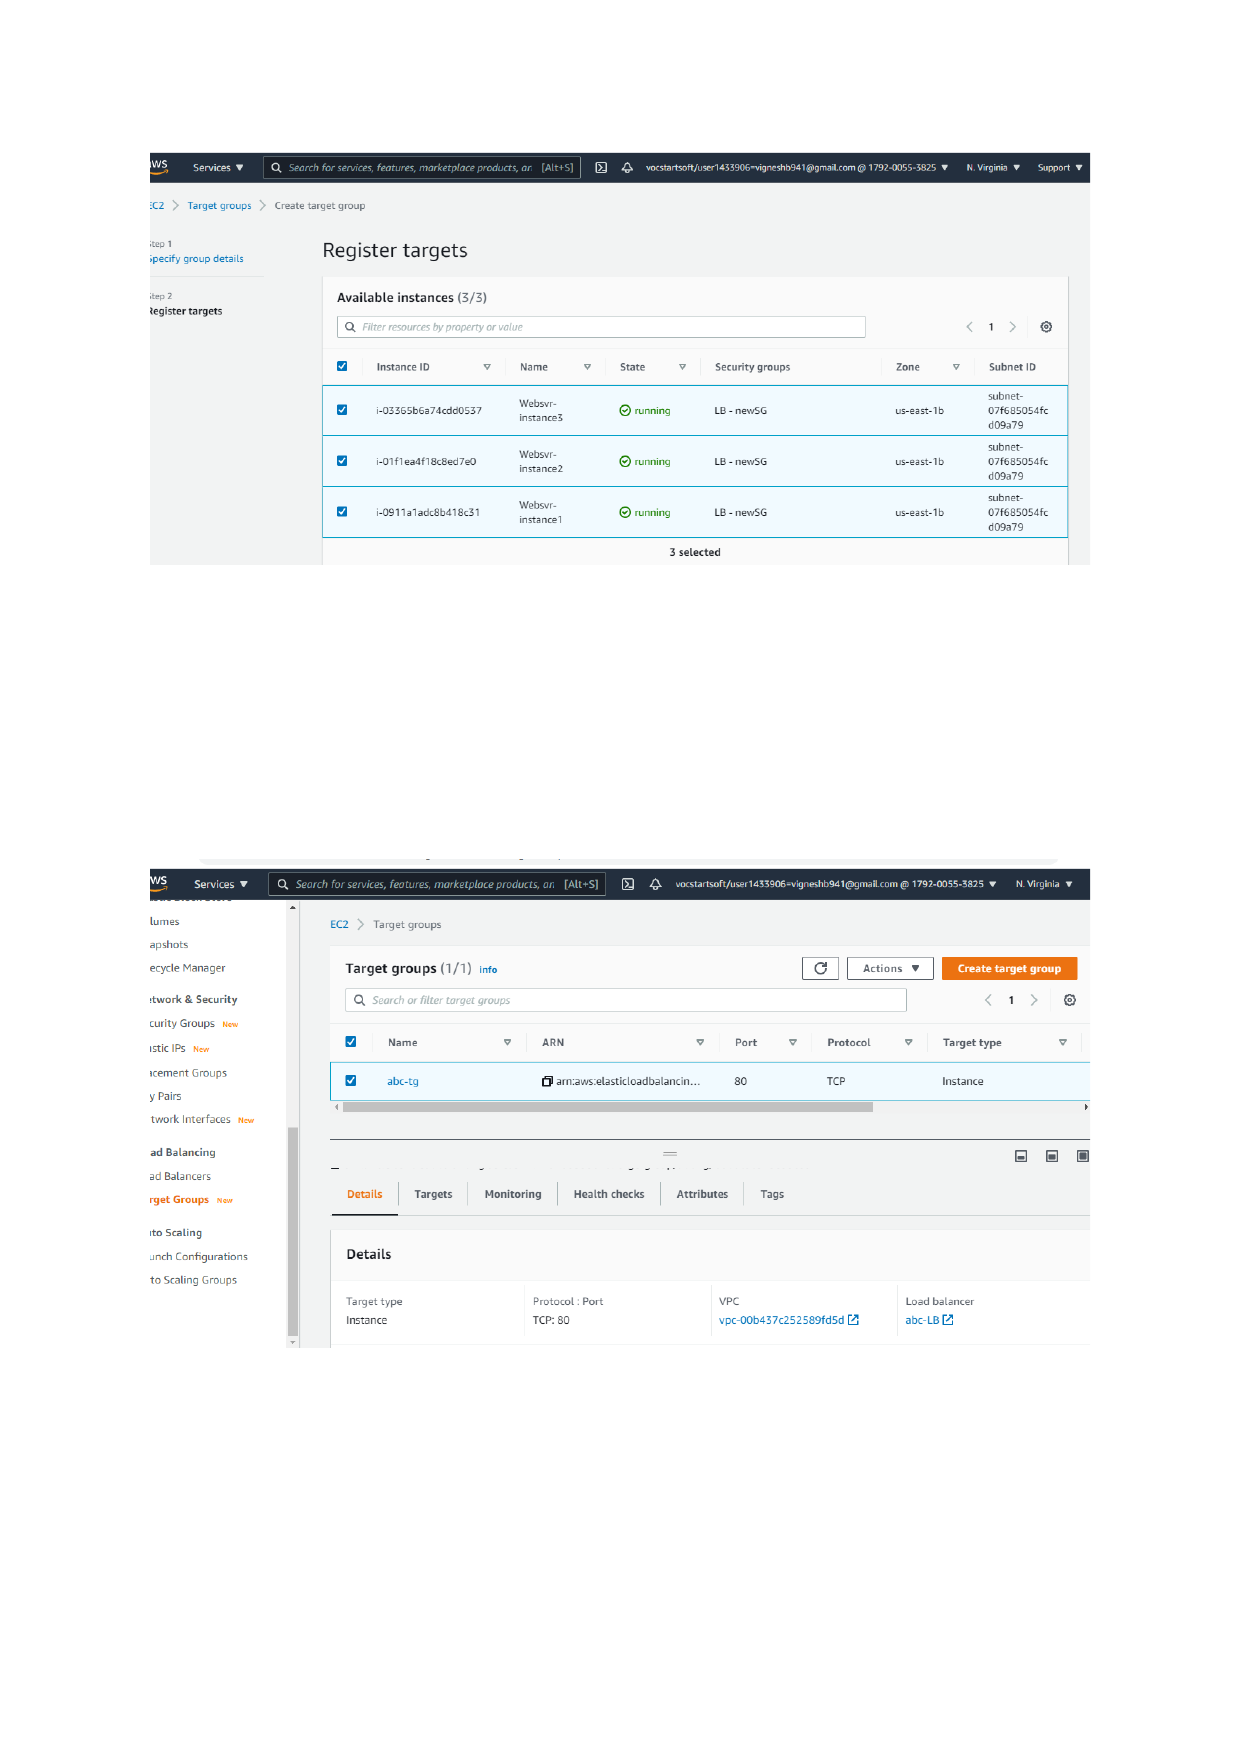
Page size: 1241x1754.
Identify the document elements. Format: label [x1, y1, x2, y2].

picture [150, 859, 1091, 1348]
picture [150, 150, 1091, 565]
